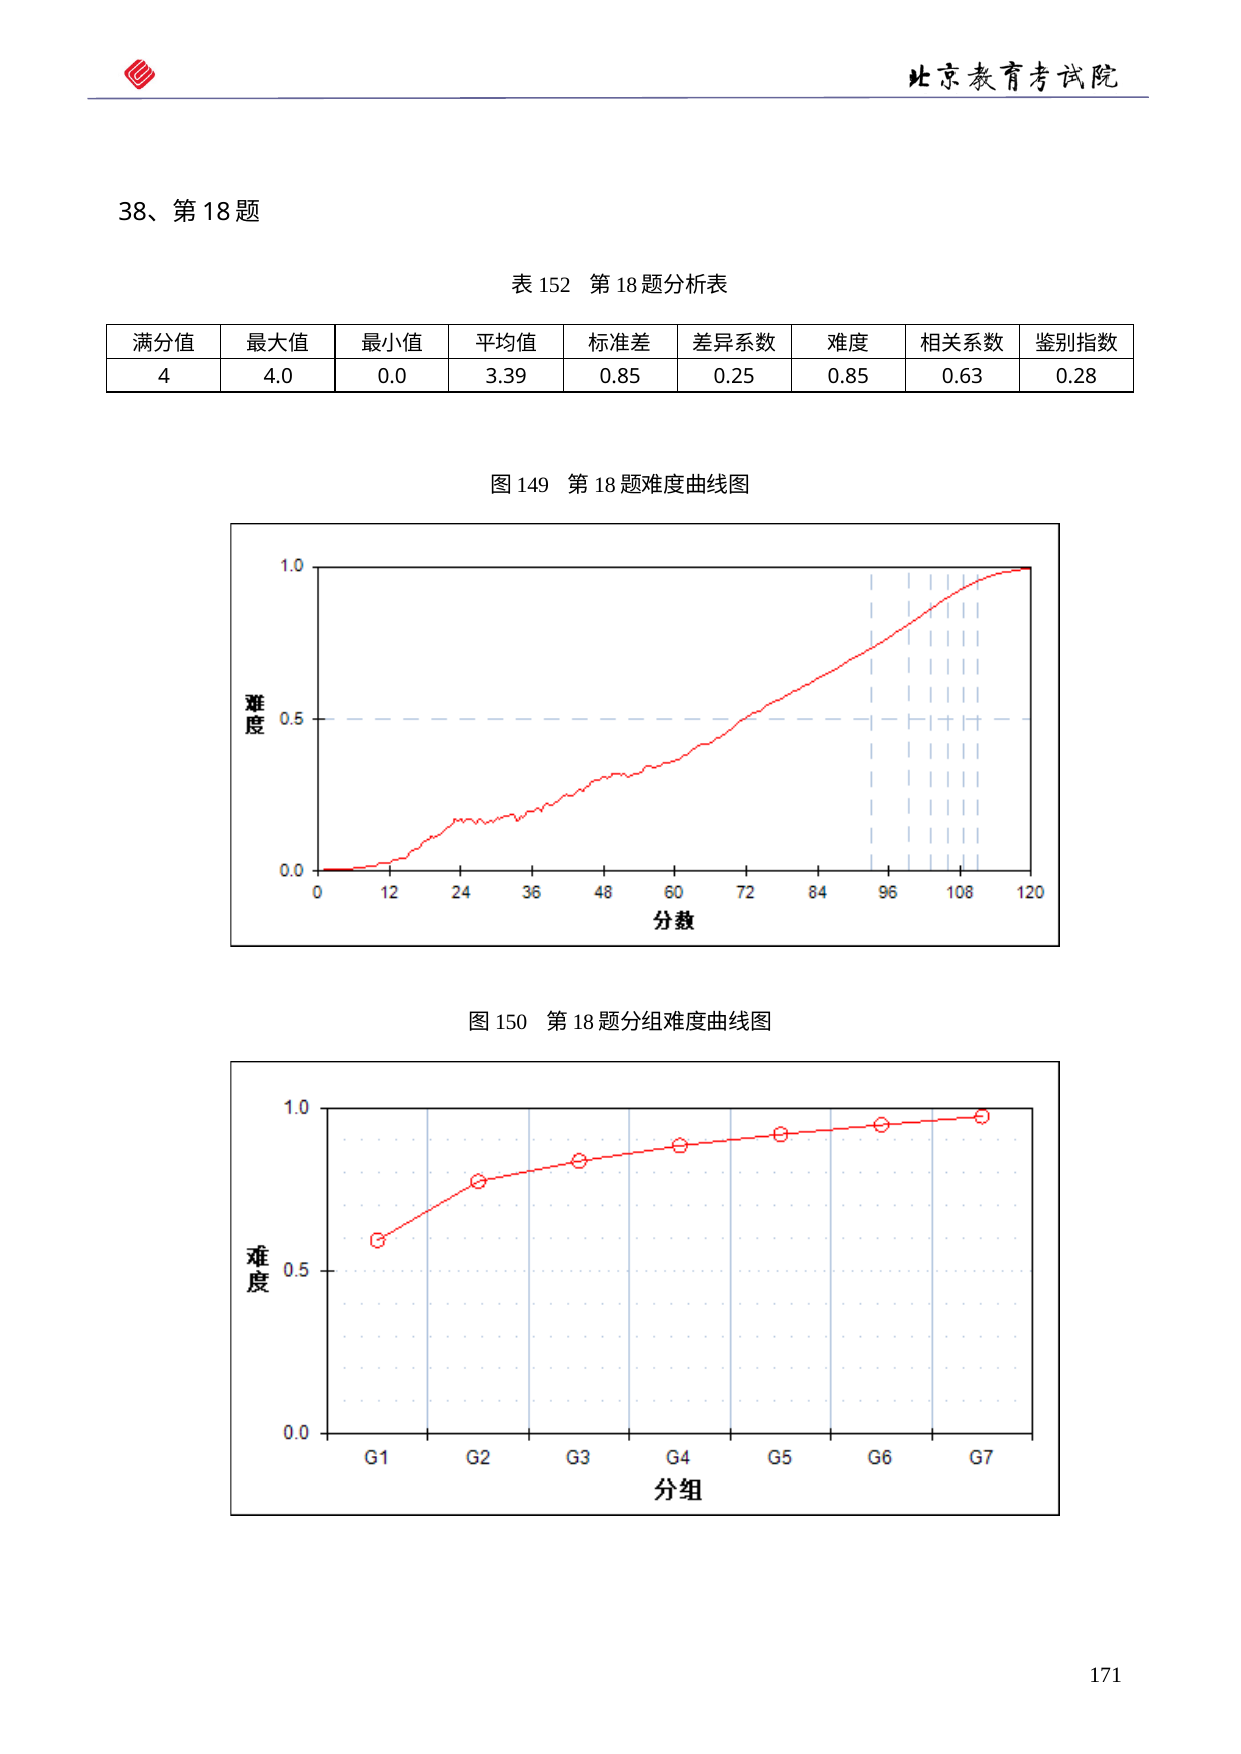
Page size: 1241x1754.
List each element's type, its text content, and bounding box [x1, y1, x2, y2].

picture [230, 1061, 1060, 1516]
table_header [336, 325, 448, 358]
picture [230, 523, 1060, 947]
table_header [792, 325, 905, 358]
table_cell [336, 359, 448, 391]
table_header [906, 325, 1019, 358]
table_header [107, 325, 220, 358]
picture [118, 56, 164, 94]
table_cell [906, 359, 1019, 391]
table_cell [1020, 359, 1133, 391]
text 表 152 第18题分析表 [118, 267, 1122, 299]
title 第18题 [118, 177, 1122, 242]
text 图 149 第18题难度曲线图 [118, 466, 1122, 499]
picture [909, 56, 1123, 94]
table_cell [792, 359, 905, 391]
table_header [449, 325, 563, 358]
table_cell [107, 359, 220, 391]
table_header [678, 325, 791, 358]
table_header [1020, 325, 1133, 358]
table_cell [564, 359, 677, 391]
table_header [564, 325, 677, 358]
text 图 150 第18题分组难度曲线图 [118, 1004, 1122, 1036]
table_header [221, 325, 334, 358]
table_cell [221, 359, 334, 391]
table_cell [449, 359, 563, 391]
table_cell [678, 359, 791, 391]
